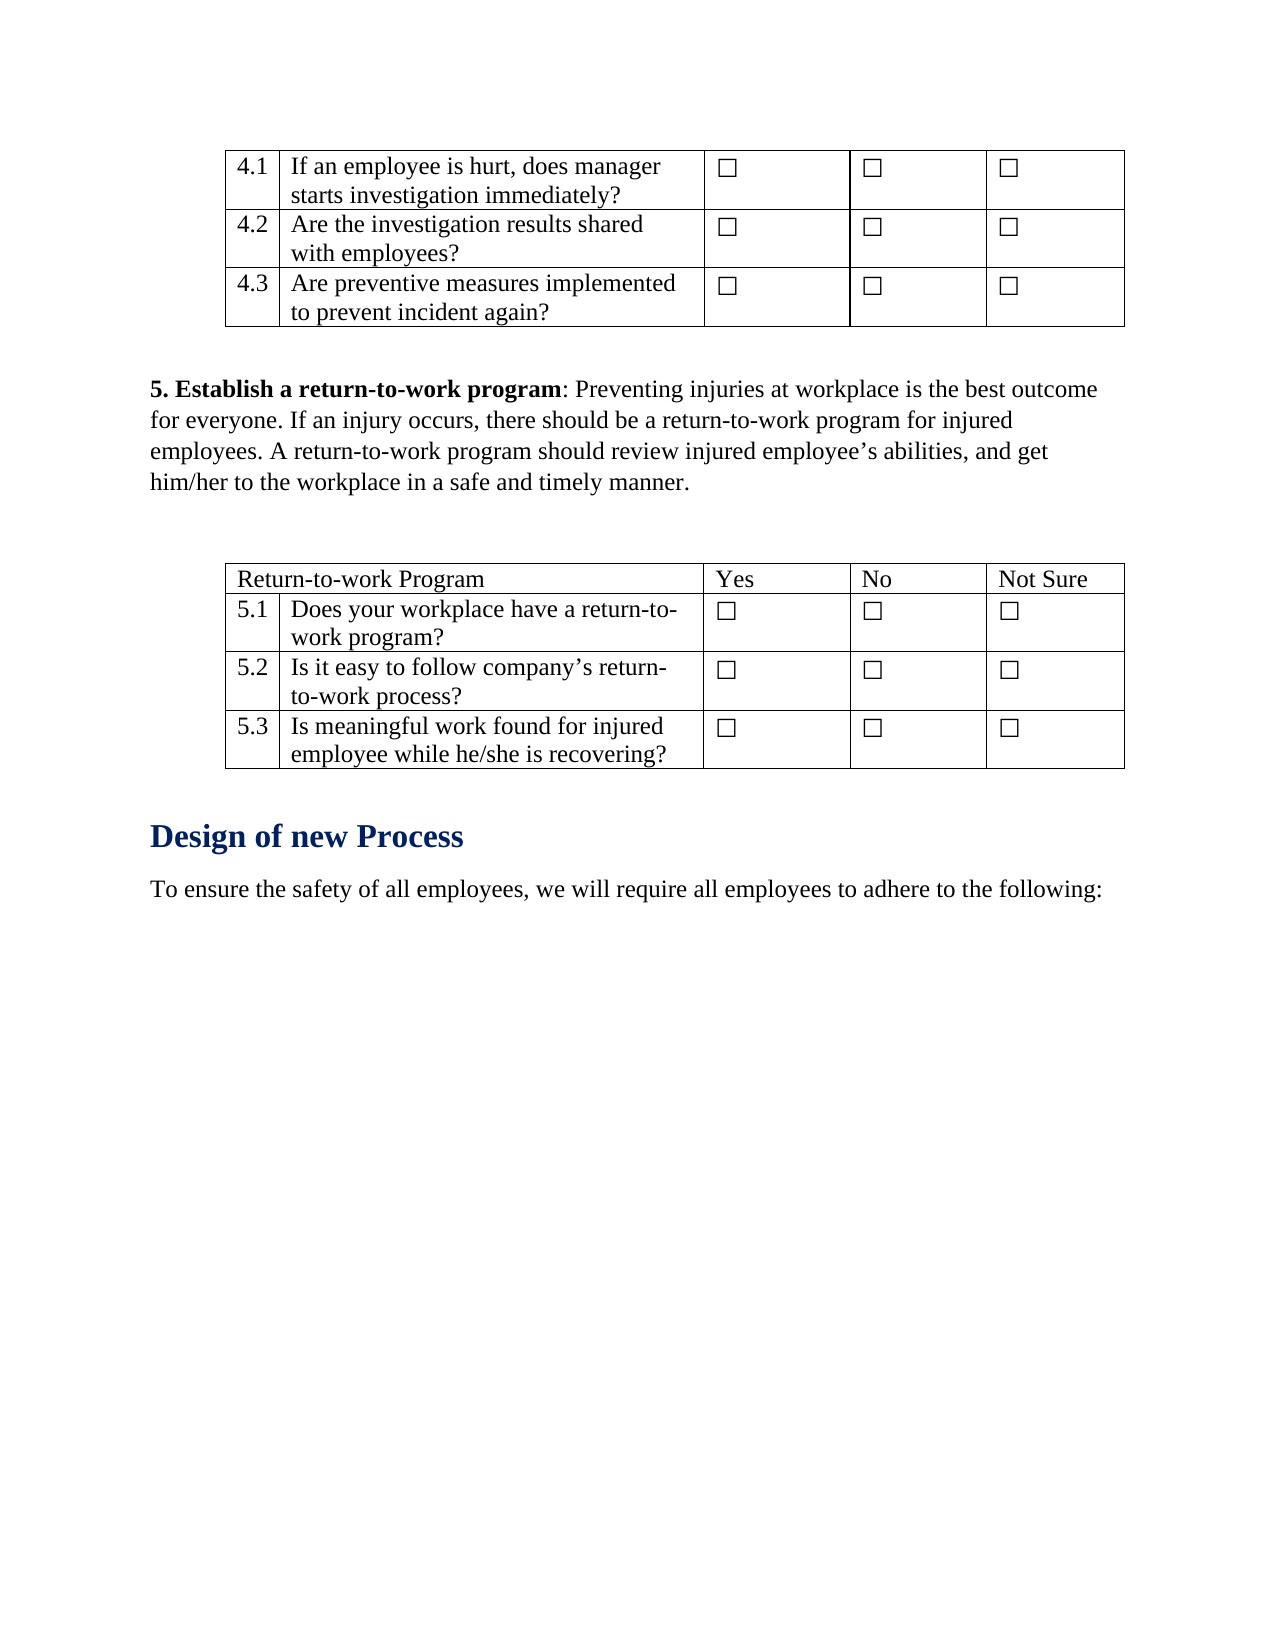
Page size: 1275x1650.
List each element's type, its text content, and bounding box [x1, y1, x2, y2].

table_cell Are the investigation results shared with employees? [280, 210, 704, 267]
table_cell Is it easy to follow company’s return-to-work process? [280, 652, 703, 710]
table_cell Is meaningful work found for injured employee while he/she is recovering? [280, 711, 703, 768]
table_header Yes [704, 564, 850, 593]
text To ensure the safety of all employees, we will require all employees to adhere to the following: [150, 874, 1125, 903]
table_cell Are preventive measures implemented to prevent incident again? [280, 268, 704, 326]
table_cell 5.2 [226, 652, 279, 710]
table_cell 4.2 [226, 210, 279, 267]
text 5. Establish a return-to-work program: Preventing injuries at workplace is the best outcome for everyone. If an injury occurs, there should be a return-to-work program for injured employees. A return-to-work program should review injured employee’s abilities, and get him/her to the workplace in a safe and timely manner. [150, 374, 1125, 496]
table_cell If an employee is hurt, does manager starts investigation immediately? [280, 151, 704, 208]
table_cell 5.1 [226, 594, 279, 651]
table_header Not Sure [987, 564, 1124, 593]
text Design of new Process [150, 816, 1125, 854]
table_cell Does your workplace have a return-to-work program? [280, 594, 703, 651]
table_header No [851, 564, 986, 593]
table_header Return-to-work Program [226, 564, 703, 593]
table_cell 5.3 [226, 711, 279, 768]
table_cell 4.3 [226, 268, 279, 326]
table_cell 4.1 [226, 151, 279, 208]
